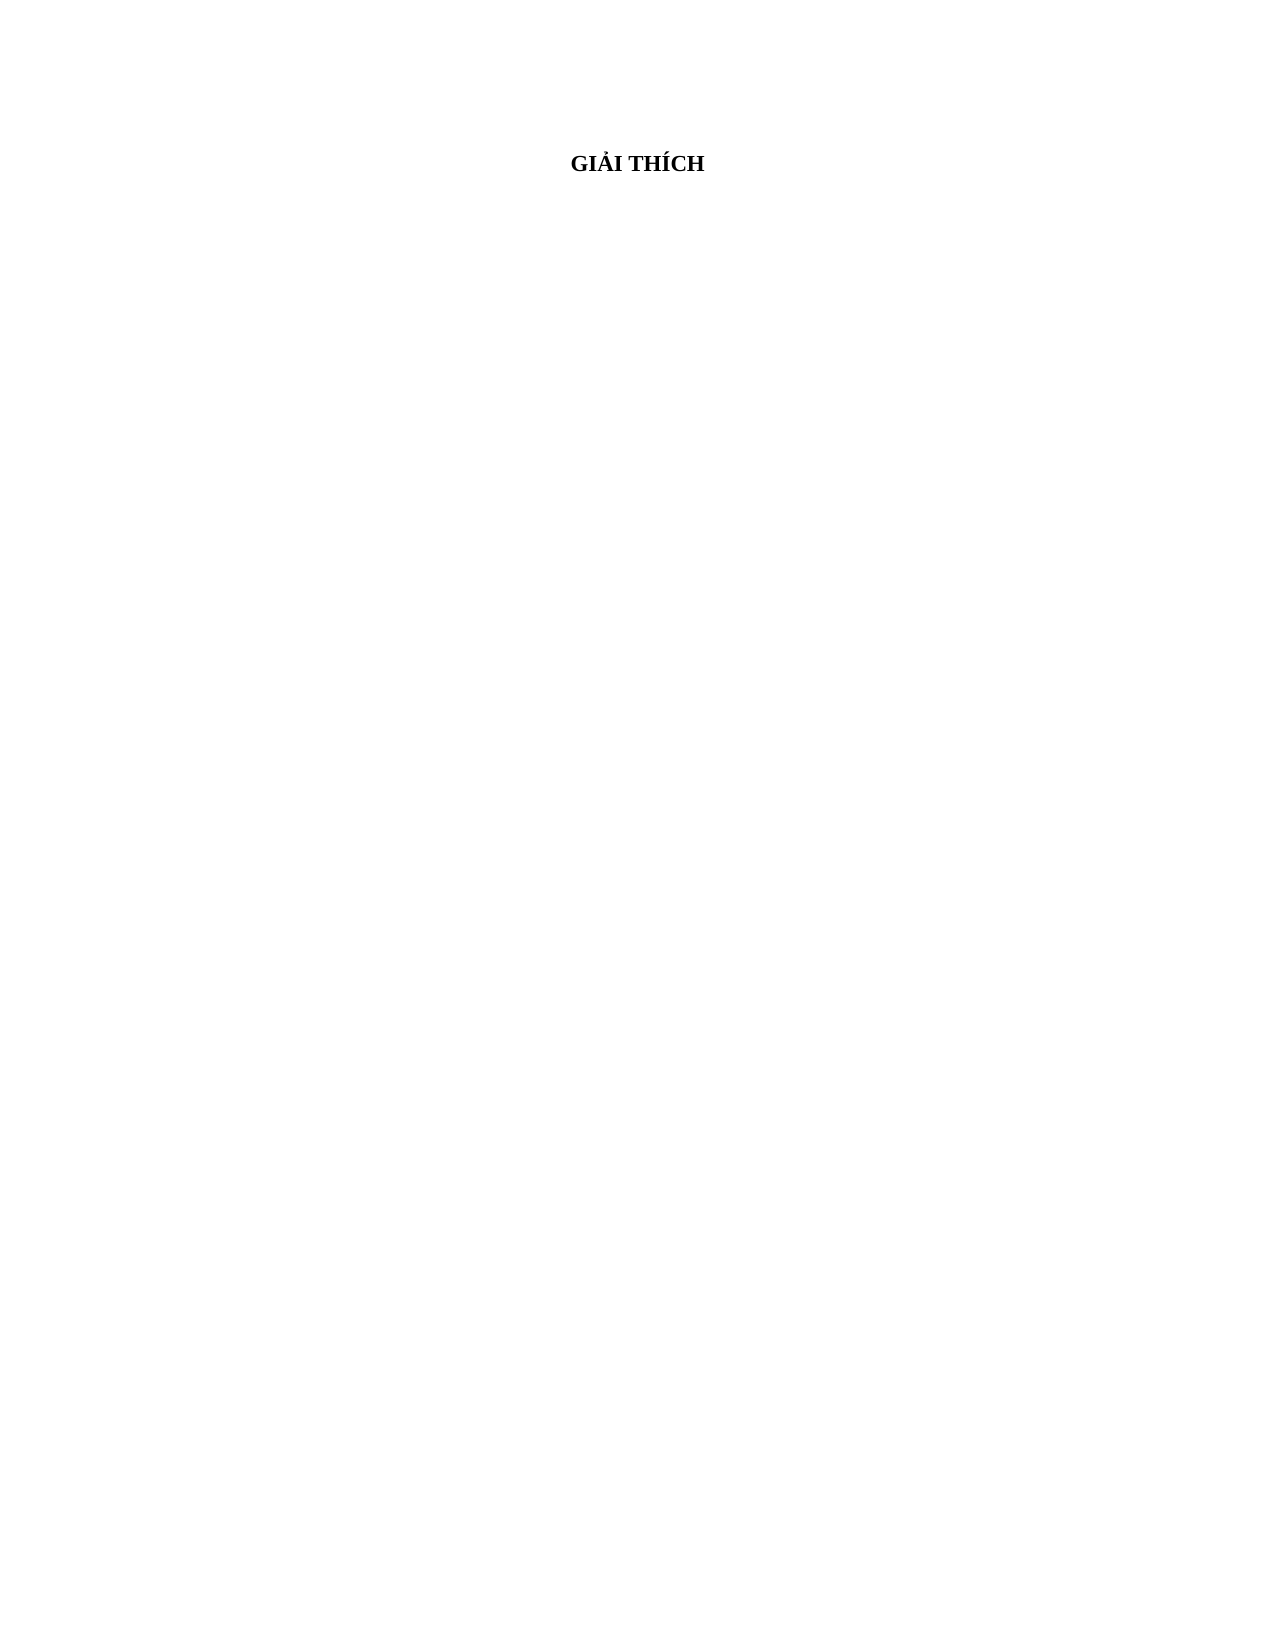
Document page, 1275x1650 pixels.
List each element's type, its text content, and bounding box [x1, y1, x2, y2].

text GIẢI THÍCH [150, 150, 1125, 176]
